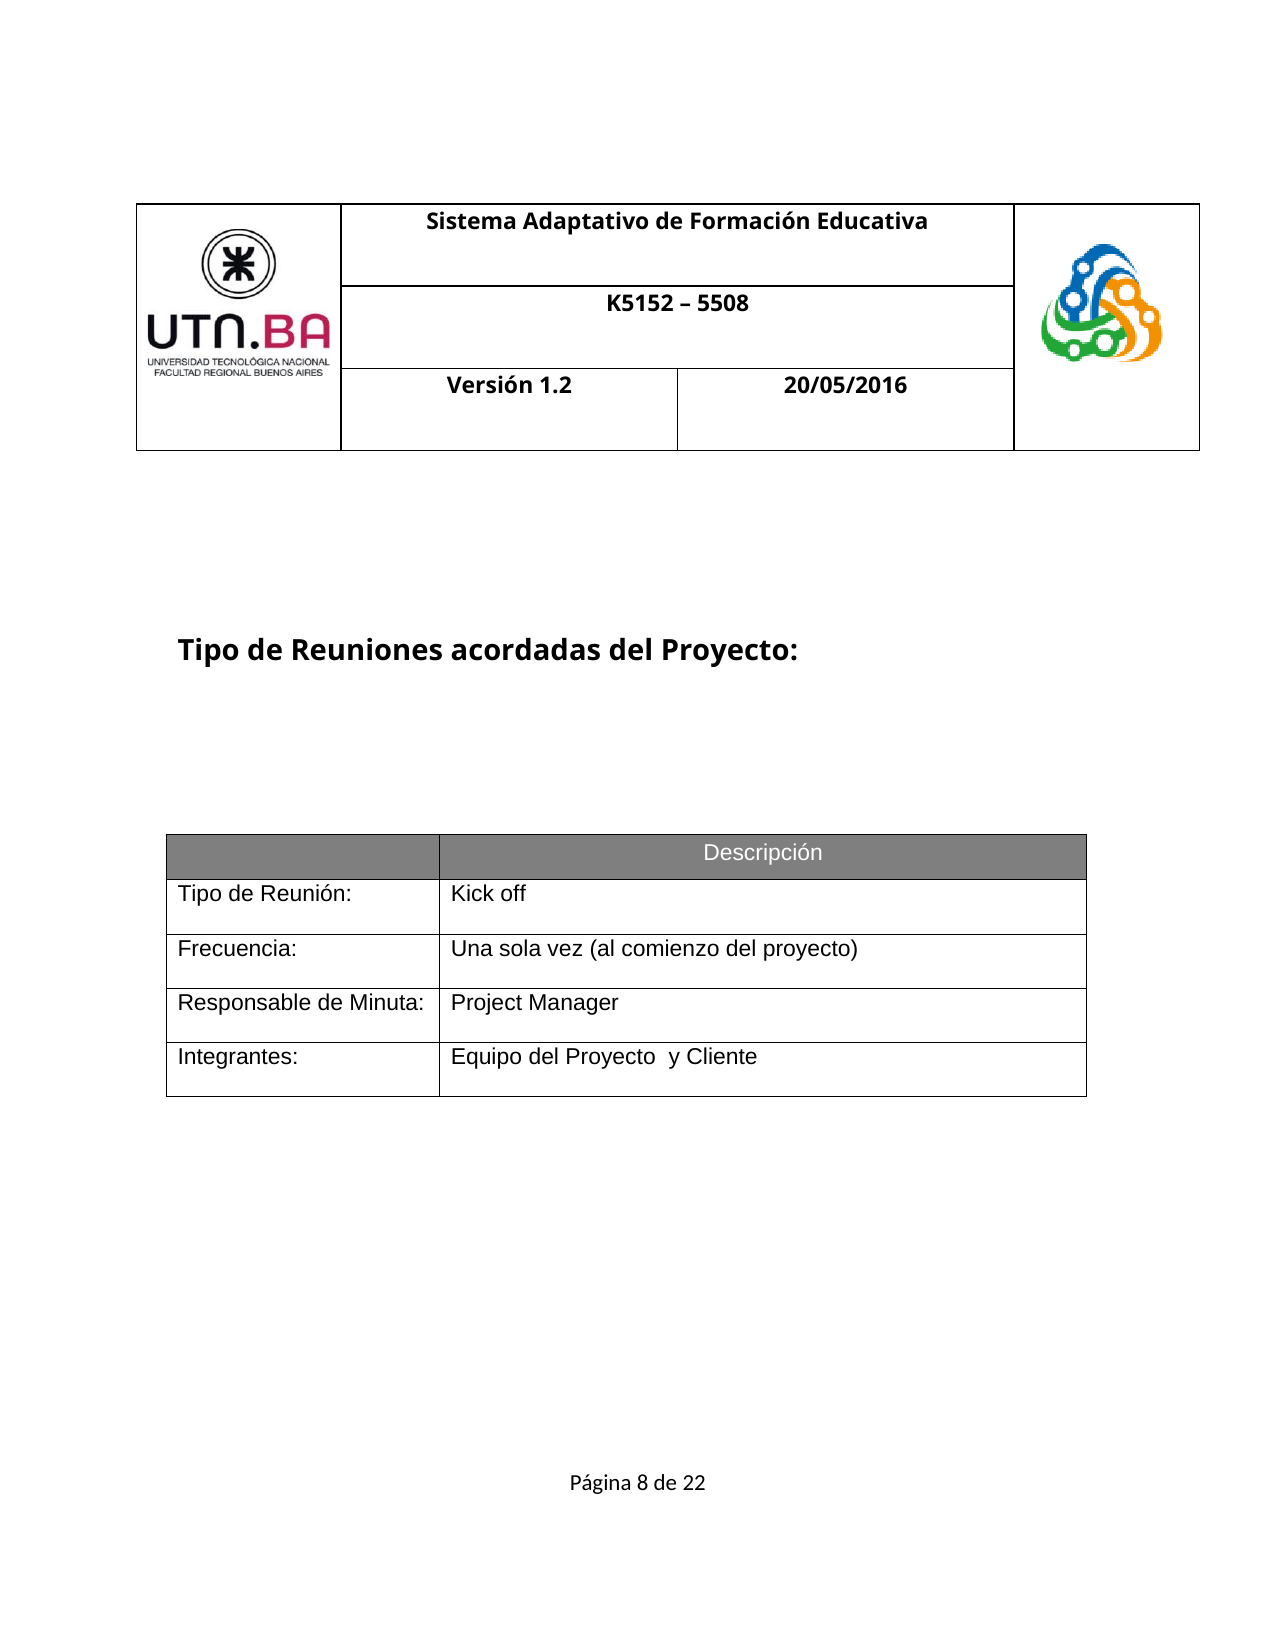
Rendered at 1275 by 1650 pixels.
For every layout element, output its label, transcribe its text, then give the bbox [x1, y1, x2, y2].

table_cell Integrantes: [167, 1043, 439, 1096]
picture [1025, 241, 1186, 364]
table_cell Tipo de Reunión: [167, 880, 439, 933]
table_cell Responsable de Minuta: [167, 989, 439, 1042]
table_header [167, 835, 439, 879]
subtitle Tipo de Reuniones acordadas del Proyecto: [177, 629, 1098, 668]
picture [147, 229, 330, 376]
table_cell Equipo del Proyecto y Cliente [440, 1043, 1086, 1096]
table_cell Una sola vez (al comienzo del proyecto) [440, 935, 1086, 988]
table_header Descripción [440, 835, 1086, 879]
table_cell Kick off [440, 880, 1086, 933]
table_cell Frecuencia: [167, 935, 439, 988]
table_cell Project Manager [440, 989, 1086, 1042]
